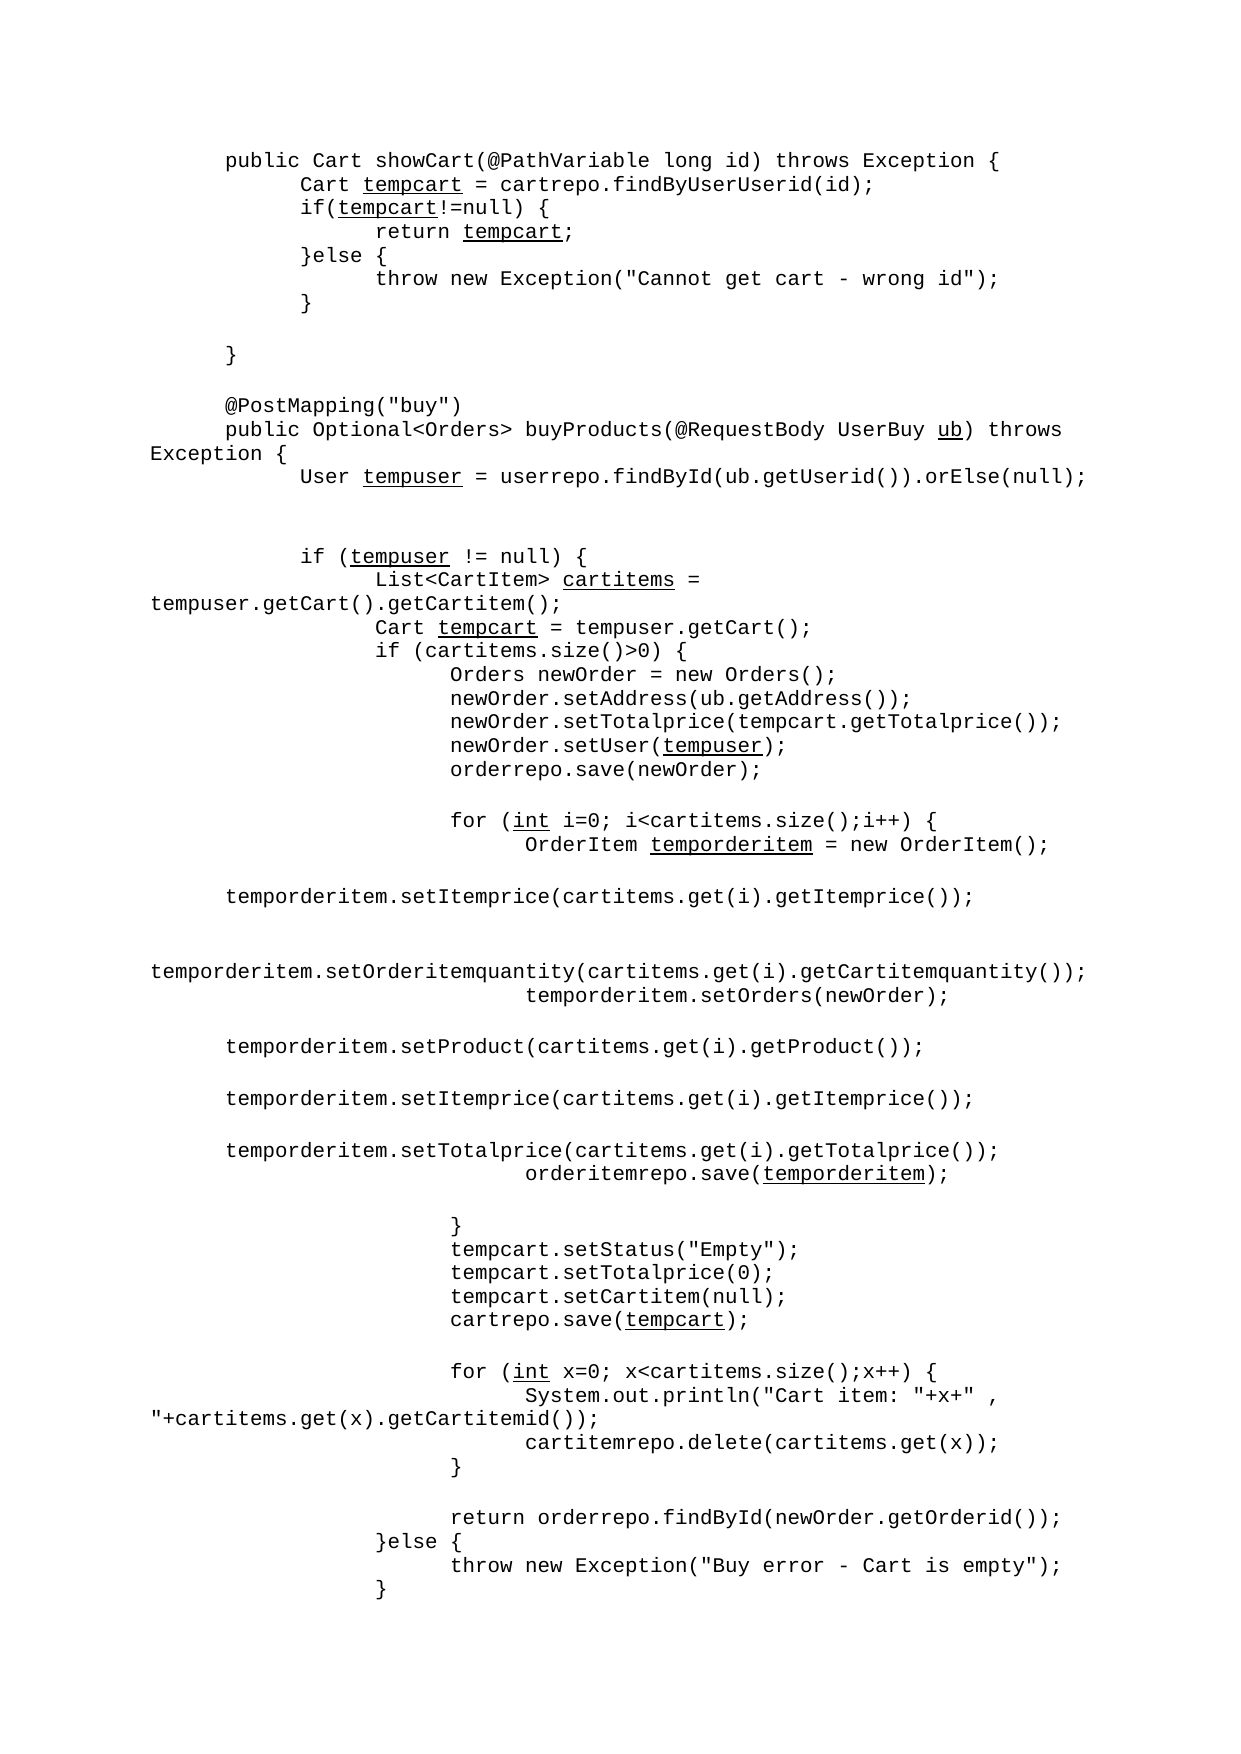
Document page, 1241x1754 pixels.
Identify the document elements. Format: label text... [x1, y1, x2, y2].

text for (int x=0; x<cartitems.size();x++) { [150, 1361, 1090, 1385]
text newOrder.setTotalprice(tempcart.getTotalprice()); [150, 711, 1090, 735]
text }else { [150, 1531, 1090, 1555]
text if (tempuser != null) { [150, 546, 1090, 569]
text orderrepo.save(newOrder); [150, 759, 1090, 782]
text temporderitem.setOrderitemquantity(cartitems.get(i).getCartitemquantity()); [150, 909, 1090, 984]
text tempcart.setStatus("Empty"); [150, 1238, 1090, 1262]
text if (cartitems.size()>0) { [150, 640, 1090, 664]
text newOrder.setUser(tempuser); [150, 735, 1090, 759]
text if(tempcart!=null) { [150, 197, 1090, 221]
text public Optional<Orders> buyProducts(@RequestBody UserBuy ub) throws Exception { [150, 419, 1090, 466]
text return orderrepo.findById(newOrder.getOrderid()); [150, 1507, 1090, 1531]
text return tempcart; [150, 221, 1090, 244]
text OrderItem temporderitem = new OrderItem(); [150, 834, 1090, 858]
text throw new Exception("Buy error - Cart is empty"); [150, 1555, 1090, 1578]
text cartitemrepo.delete(cartitems.get(x)); [150, 1432, 1090, 1456]
text temporderitem.setTotalprice(cartitems.get(i).getTotalprice()); [150, 1112, 1090, 1163]
text tempcart.setCartitem(null); [150, 1286, 1090, 1309]
text for (int i=0; i<cartitems.size();i++) { [150, 810, 1090, 834]
text List<CartItem> cartitems = tempuser.getCart().getCartitem(); [150, 569, 1090, 617]
text } [150, 1215, 1090, 1238]
text temporderitem.setItemprice(cartitems.get(i).getItemprice()); [150, 1060, 1090, 1112]
text Orders newOrder = new Orders(); [150, 664, 1090, 688]
text cartrepo.save(tempcart); [150, 1309, 1090, 1333]
text temporderitem.setOrders(newOrder); [150, 984, 1090, 1008]
text } [150, 292, 1090, 316]
text } [150, 343, 1090, 367]
text @PostMapping("buy") [150, 395, 1090, 419]
text Cart tempcart = tempuser.getCart(); [150, 617, 1090, 640]
text User tempuser = userrepo.findById(ub.getUserid()).orElse(null); [150, 466, 1090, 490]
text } [150, 1578, 1090, 1602]
text } [150, 1456, 1090, 1479]
text public Cart showCart(@PathVariable long id) throws Exception { [150, 150, 1090, 174]
text temporderitem.setItemprice(cartitems.get(i).getItemprice()); [150, 858, 1090, 909]
text }else { [150, 244, 1090, 268]
text throw new Exception("Cannot get cart - wrong id"); [150, 268, 1090, 292]
text Cart tempcart = cartrepo.findByUserUserid(id); [150, 174, 1090, 197]
text tempcart.setTotalprice(0); [150, 1262, 1090, 1286]
text temporderitem.setProduct(cartitems.get(i).getProduct()); [150, 1008, 1090, 1060]
text orderitemrepo.save(temporderitem); [150, 1163, 1090, 1187]
text System.out.println("Cart item: "+x+" , "+cartitems.get(x).getCartitemid()); [150, 1385, 1090, 1432]
text newOrder.setAddress(ub.getAddress()); [150, 688, 1090, 711]
